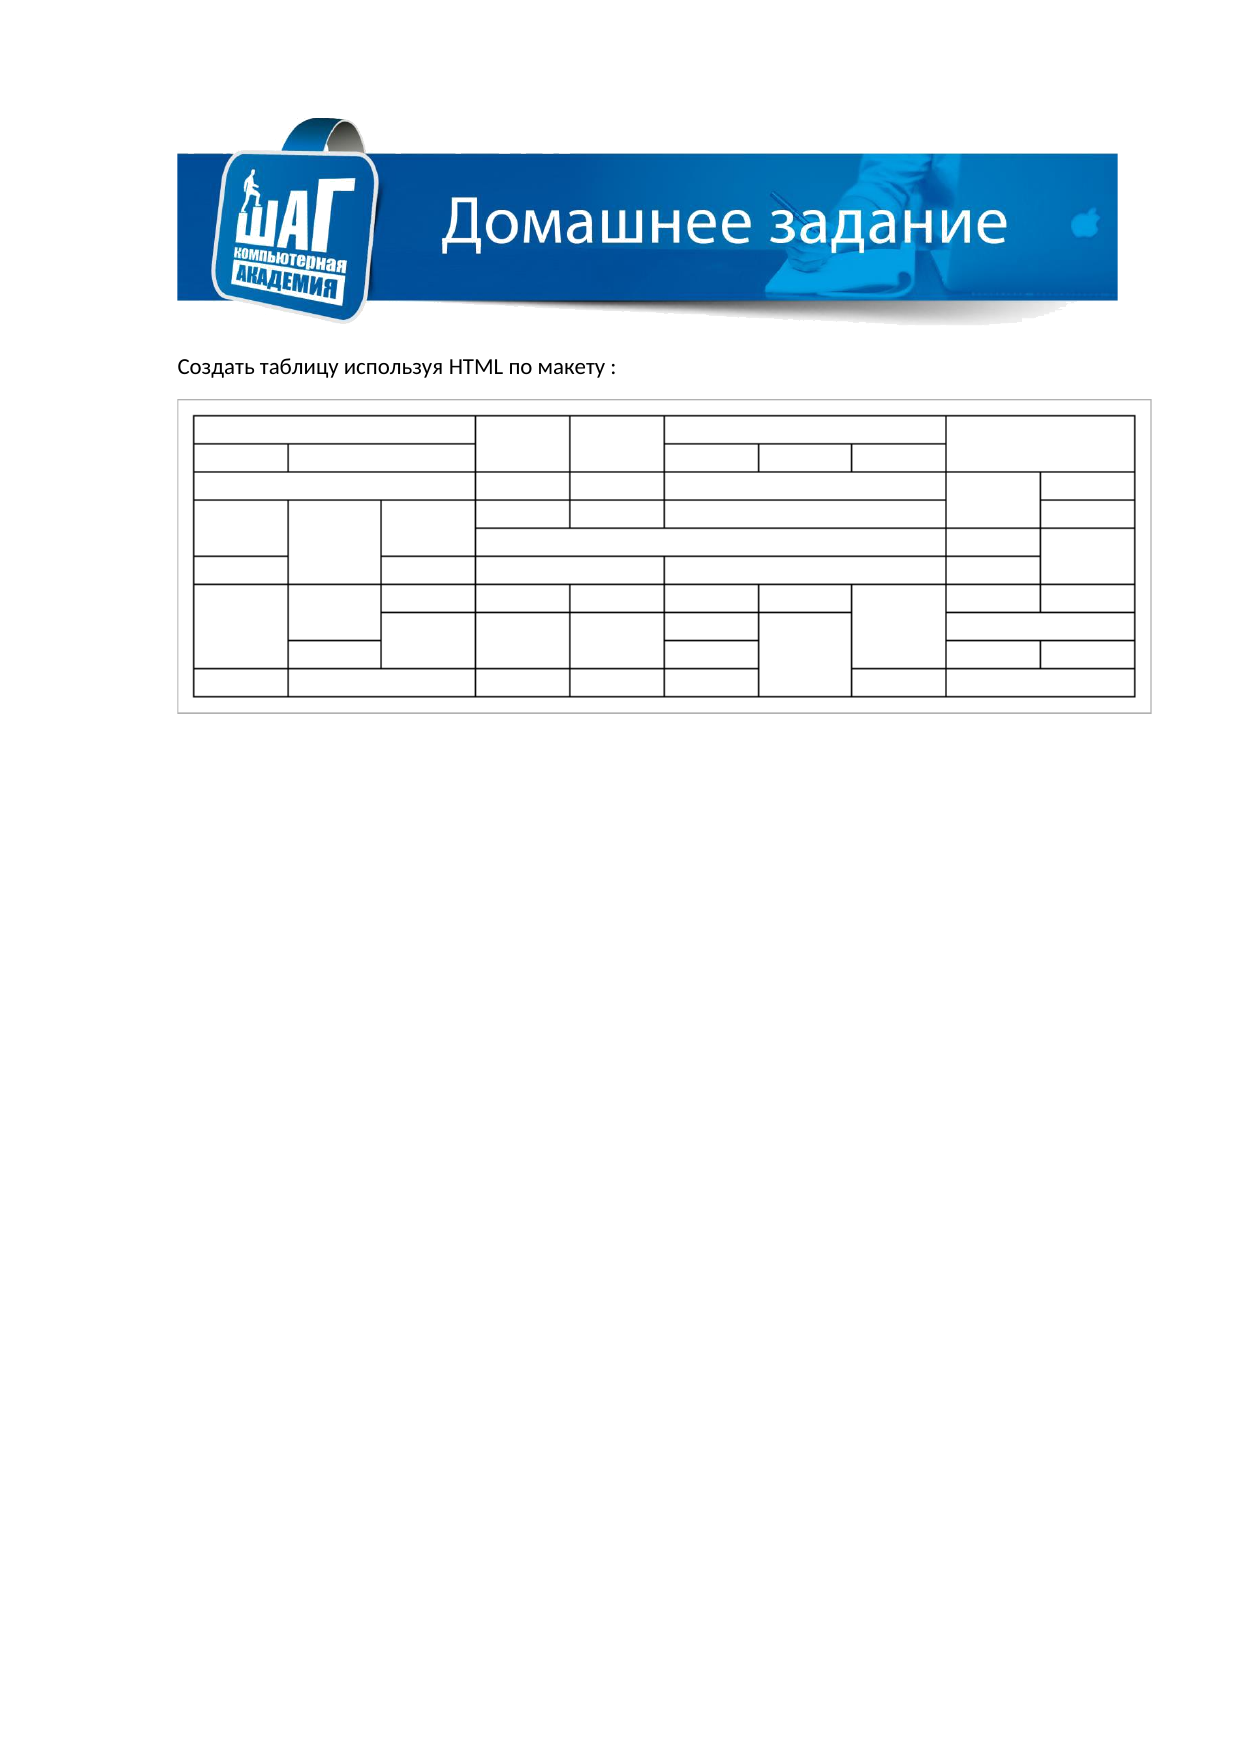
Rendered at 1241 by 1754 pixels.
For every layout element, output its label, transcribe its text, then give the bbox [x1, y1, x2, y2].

picture [177, 118, 1118, 332]
picture [177, 399, 1152, 714]
text Создать таблицу используя HTML по макету : [177, 352, 1152, 381]
